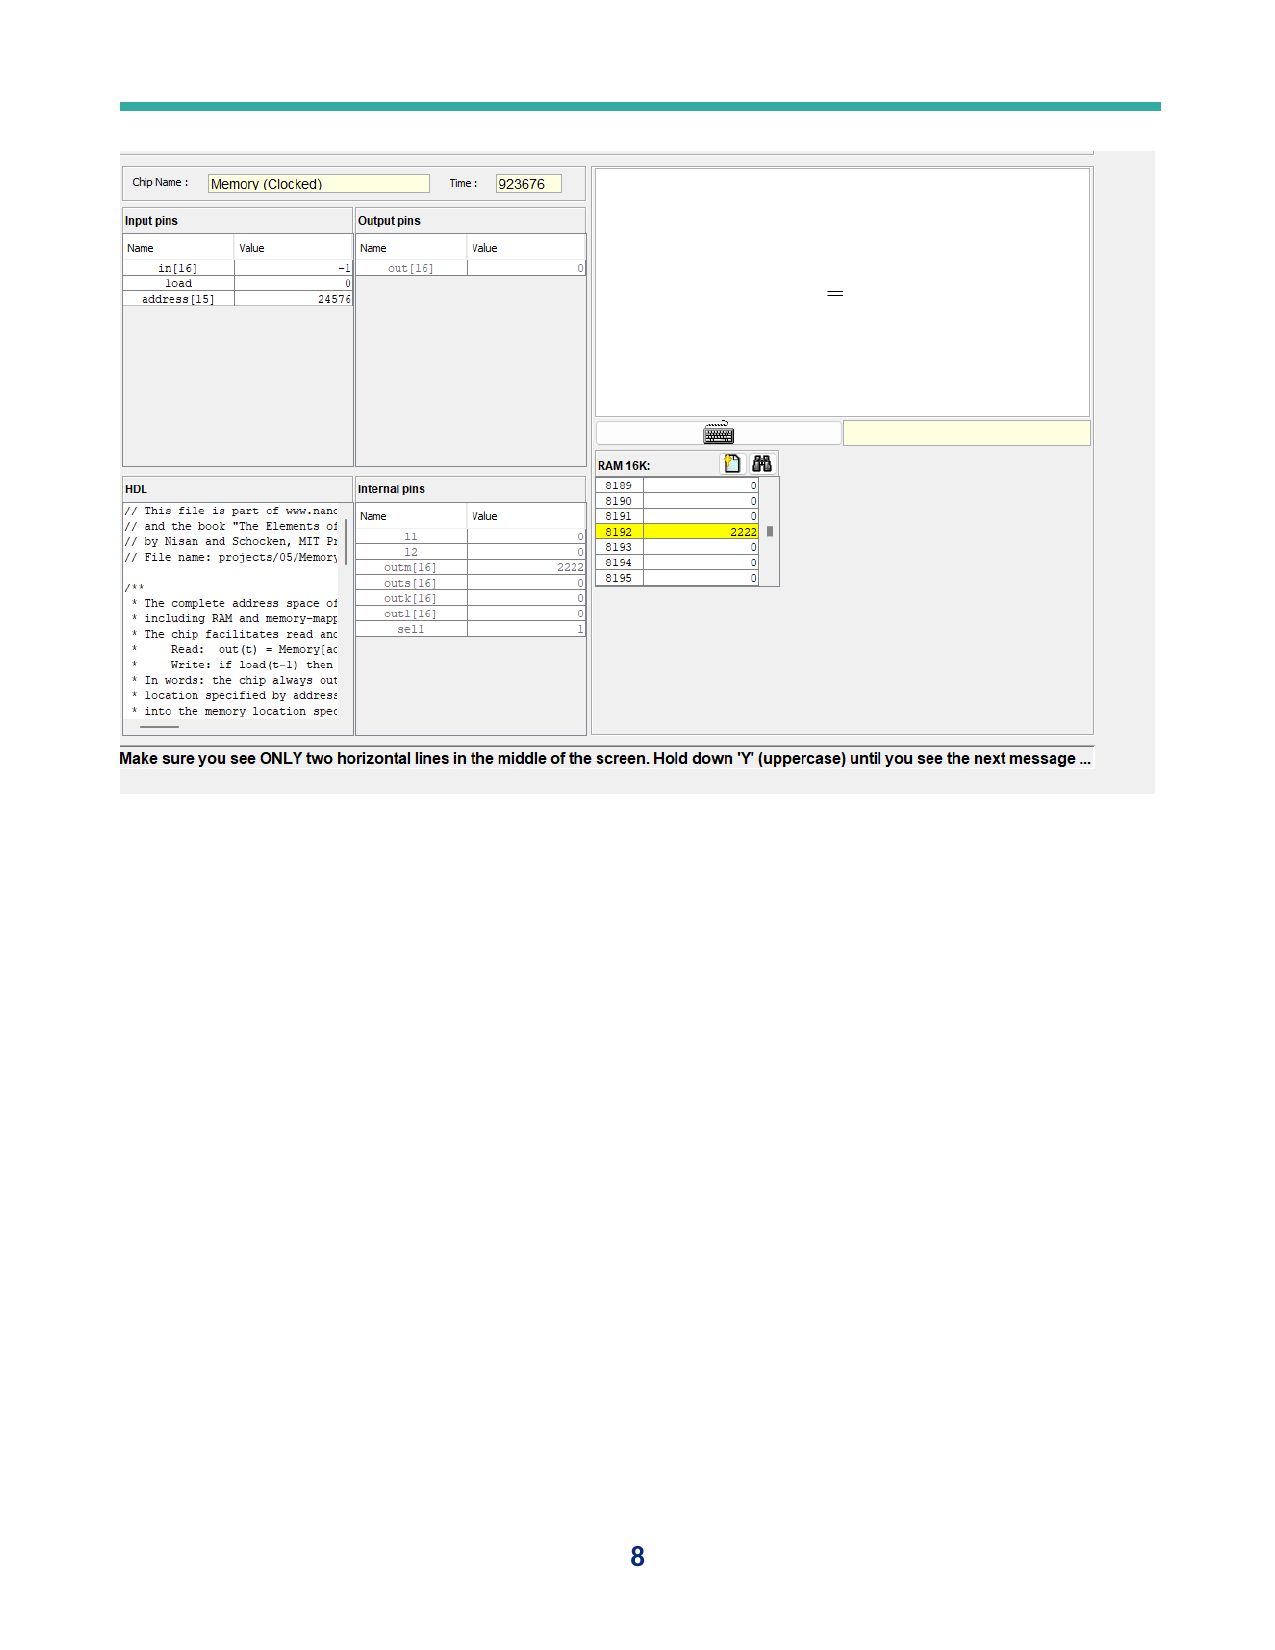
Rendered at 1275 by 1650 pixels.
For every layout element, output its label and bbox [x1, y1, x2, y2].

picture [120, 151, 1155, 794]
